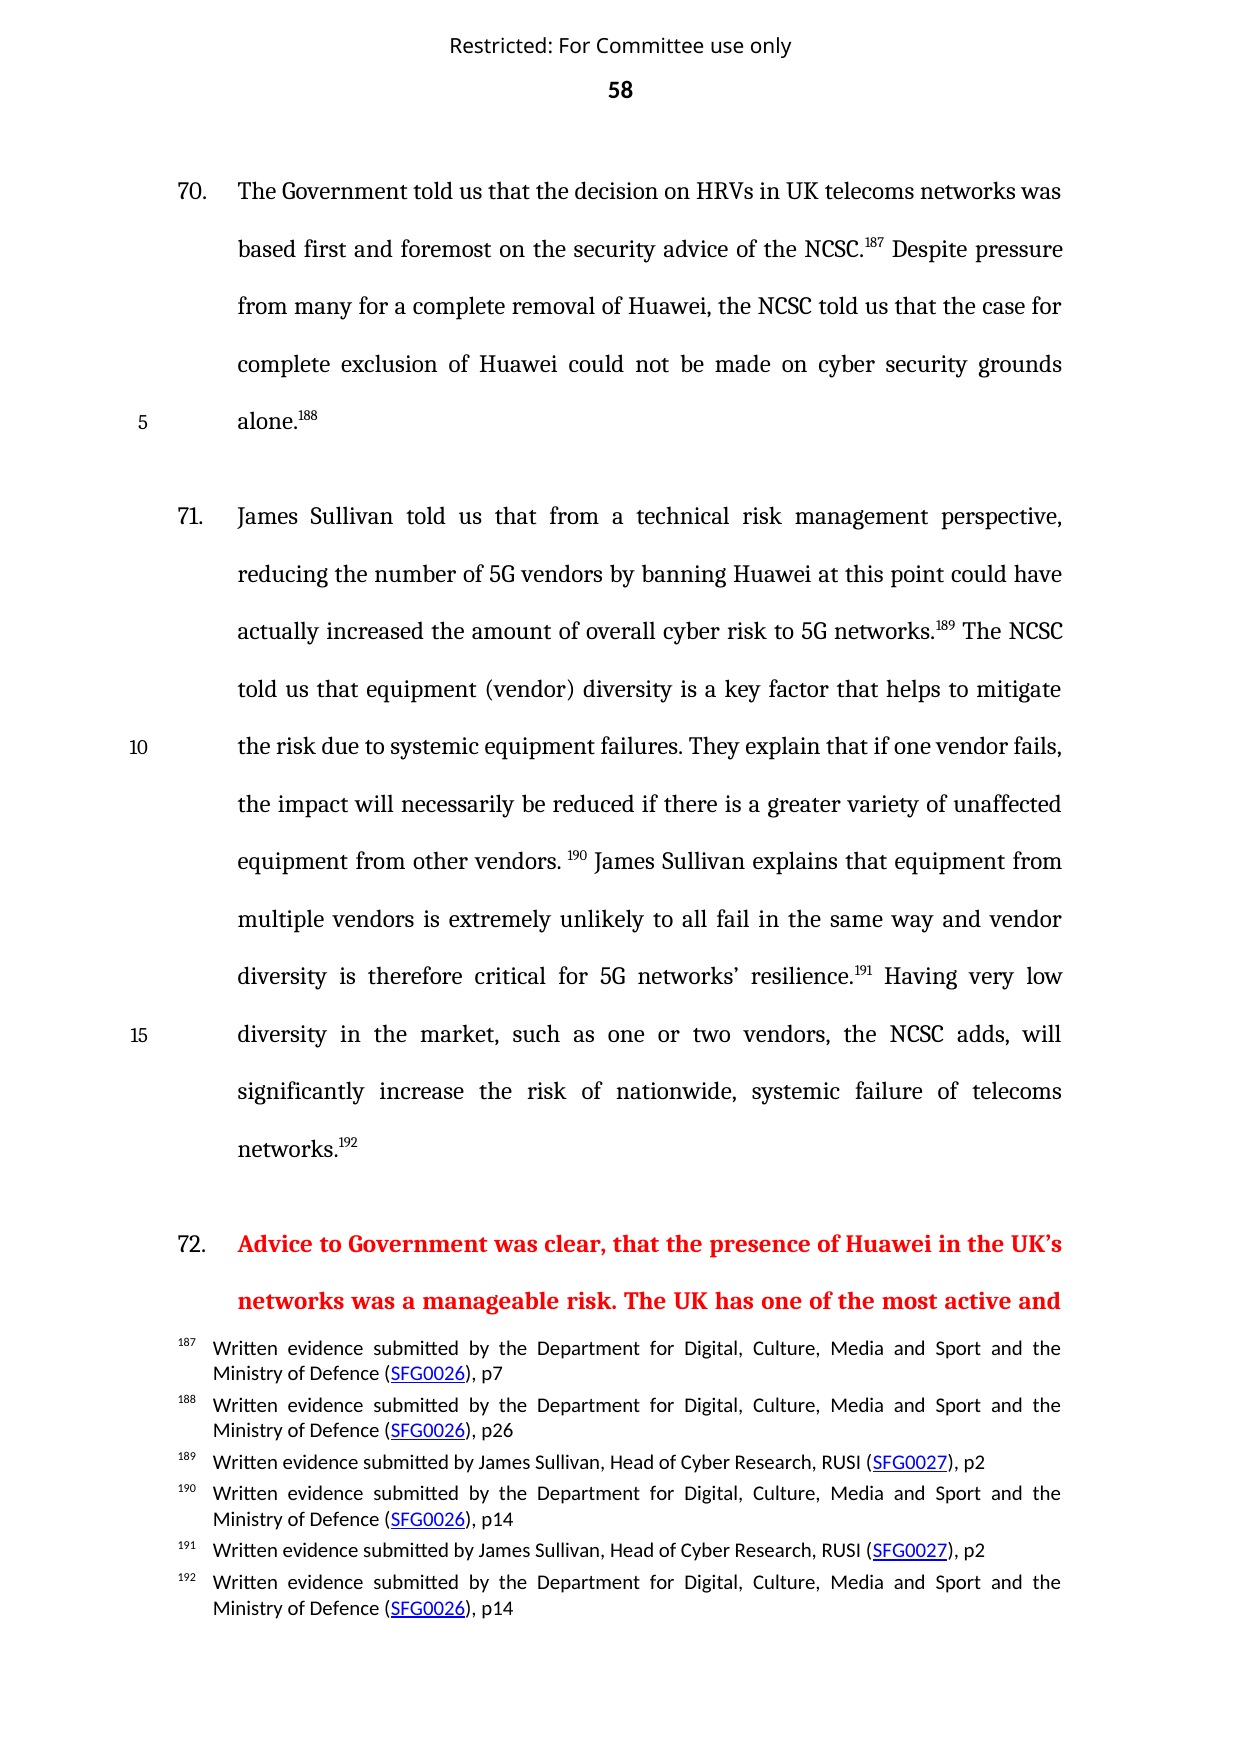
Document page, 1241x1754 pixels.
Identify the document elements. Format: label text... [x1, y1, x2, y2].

text James Sullivan told us that from a technical risk management perspective, reducing the number of 5G vendors by banning Huawei at this point could have actually increased the amount of overall cyber risk to 5G networks. The NCSC told us that equipment (vendor) diversity is a key factor that helps to mitigate the risk due to systemic equipment failures. They explain that if one vendor fails, the impact will necessarily be reduced if there is a greater variety of unaffected equipment from other vendors. James Sullivan explains that equipment from multiple vendors is extremely unlikely to all fail in the same way and vendor diversity is therefore critical for 5G networks’ resilience. Having very low diversity in the market, such as one or two vendors, the NCSC adds, will significantly increase the risk of nationwide, systemic failure of telecoms networks. [177, 502, 1063, 1163]
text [177, 1230, 1063, 1316]
text The Government told us that the decision on HRVs in UK telecoms networks was based first and foremost on the security advice of the NCSC. Despite pressure from many for a complete removal of Huawei, the NCSC told us that the case for complete exclusion of Huawei could not be made on cyber security grounds alone. [177, 177, 1063, 436]
